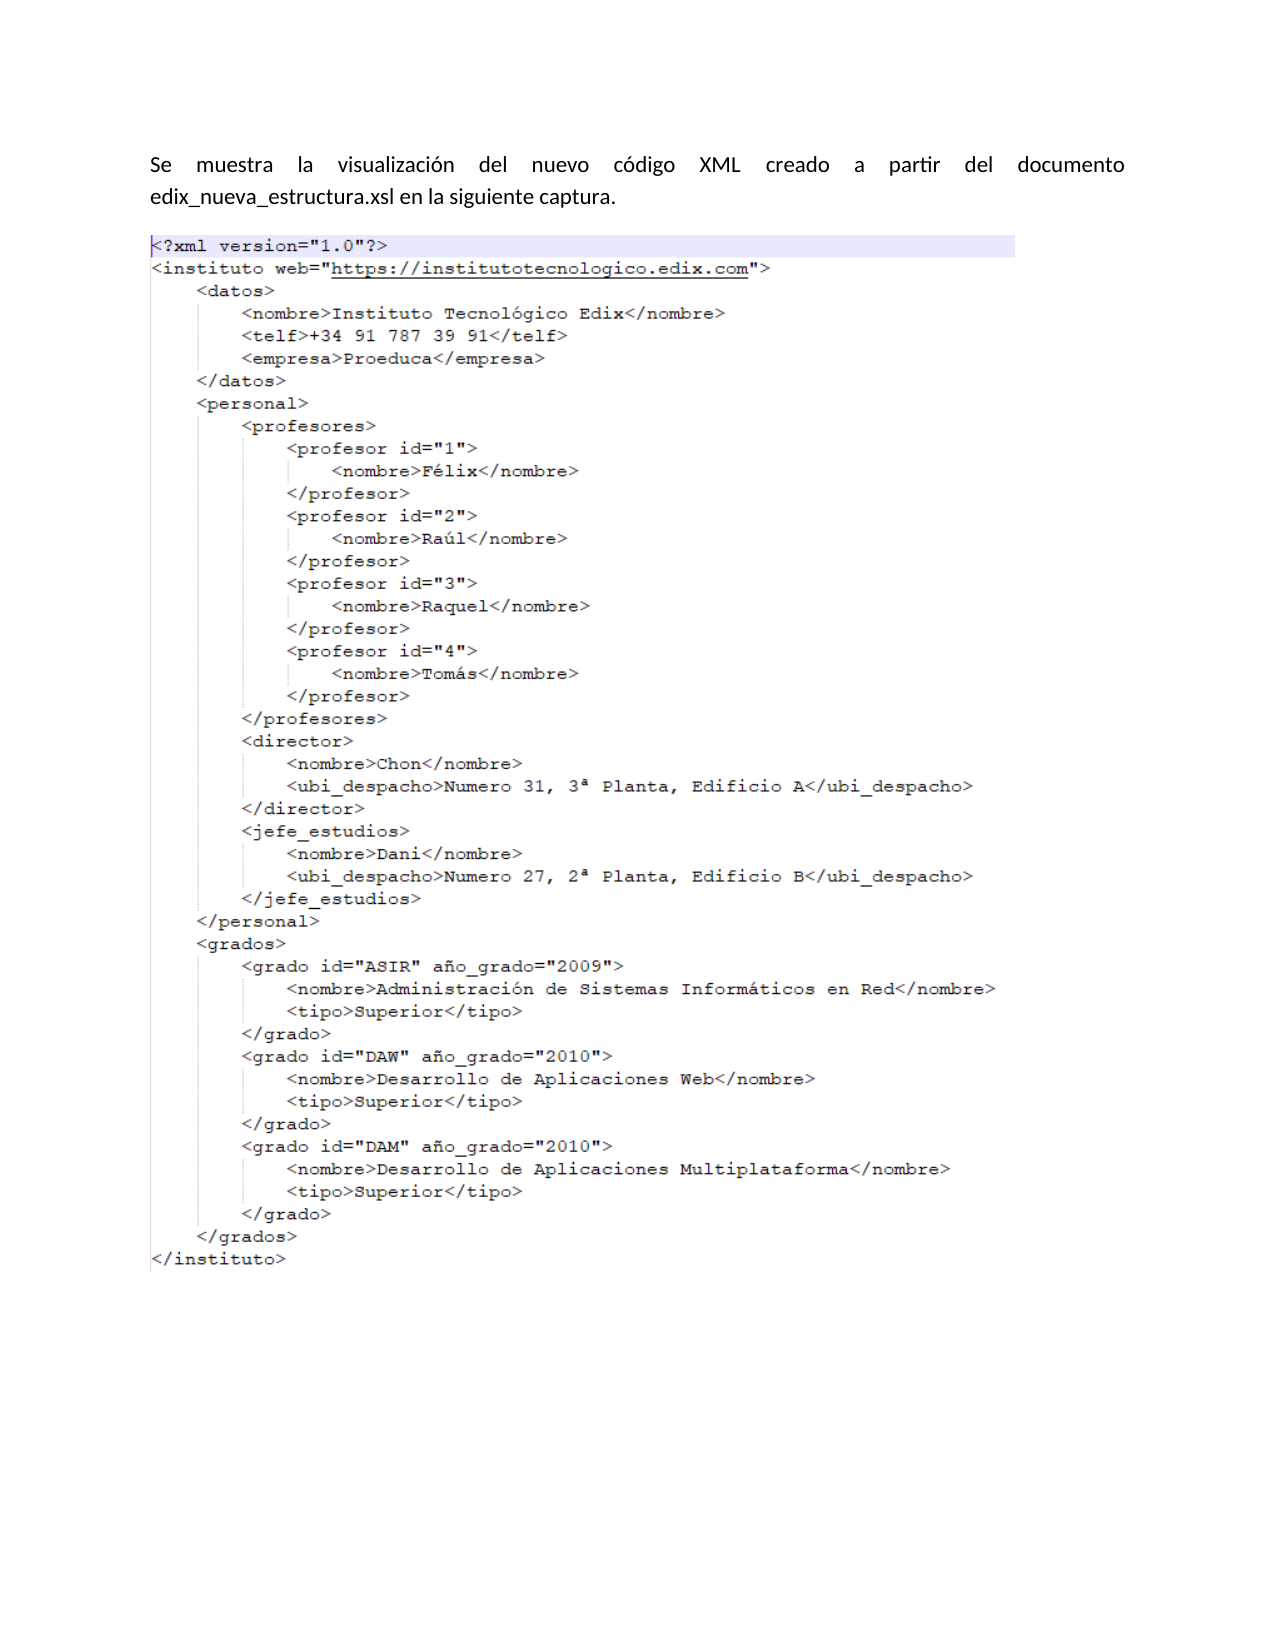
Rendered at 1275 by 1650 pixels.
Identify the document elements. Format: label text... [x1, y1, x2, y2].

picture [150, 235, 1015, 1272]
text Se muestra la visualización del nuevo código XML creado a partir del documento edix_nueva_estructura.xsl en la siguiente captura. [150, 150, 1125, 210]
